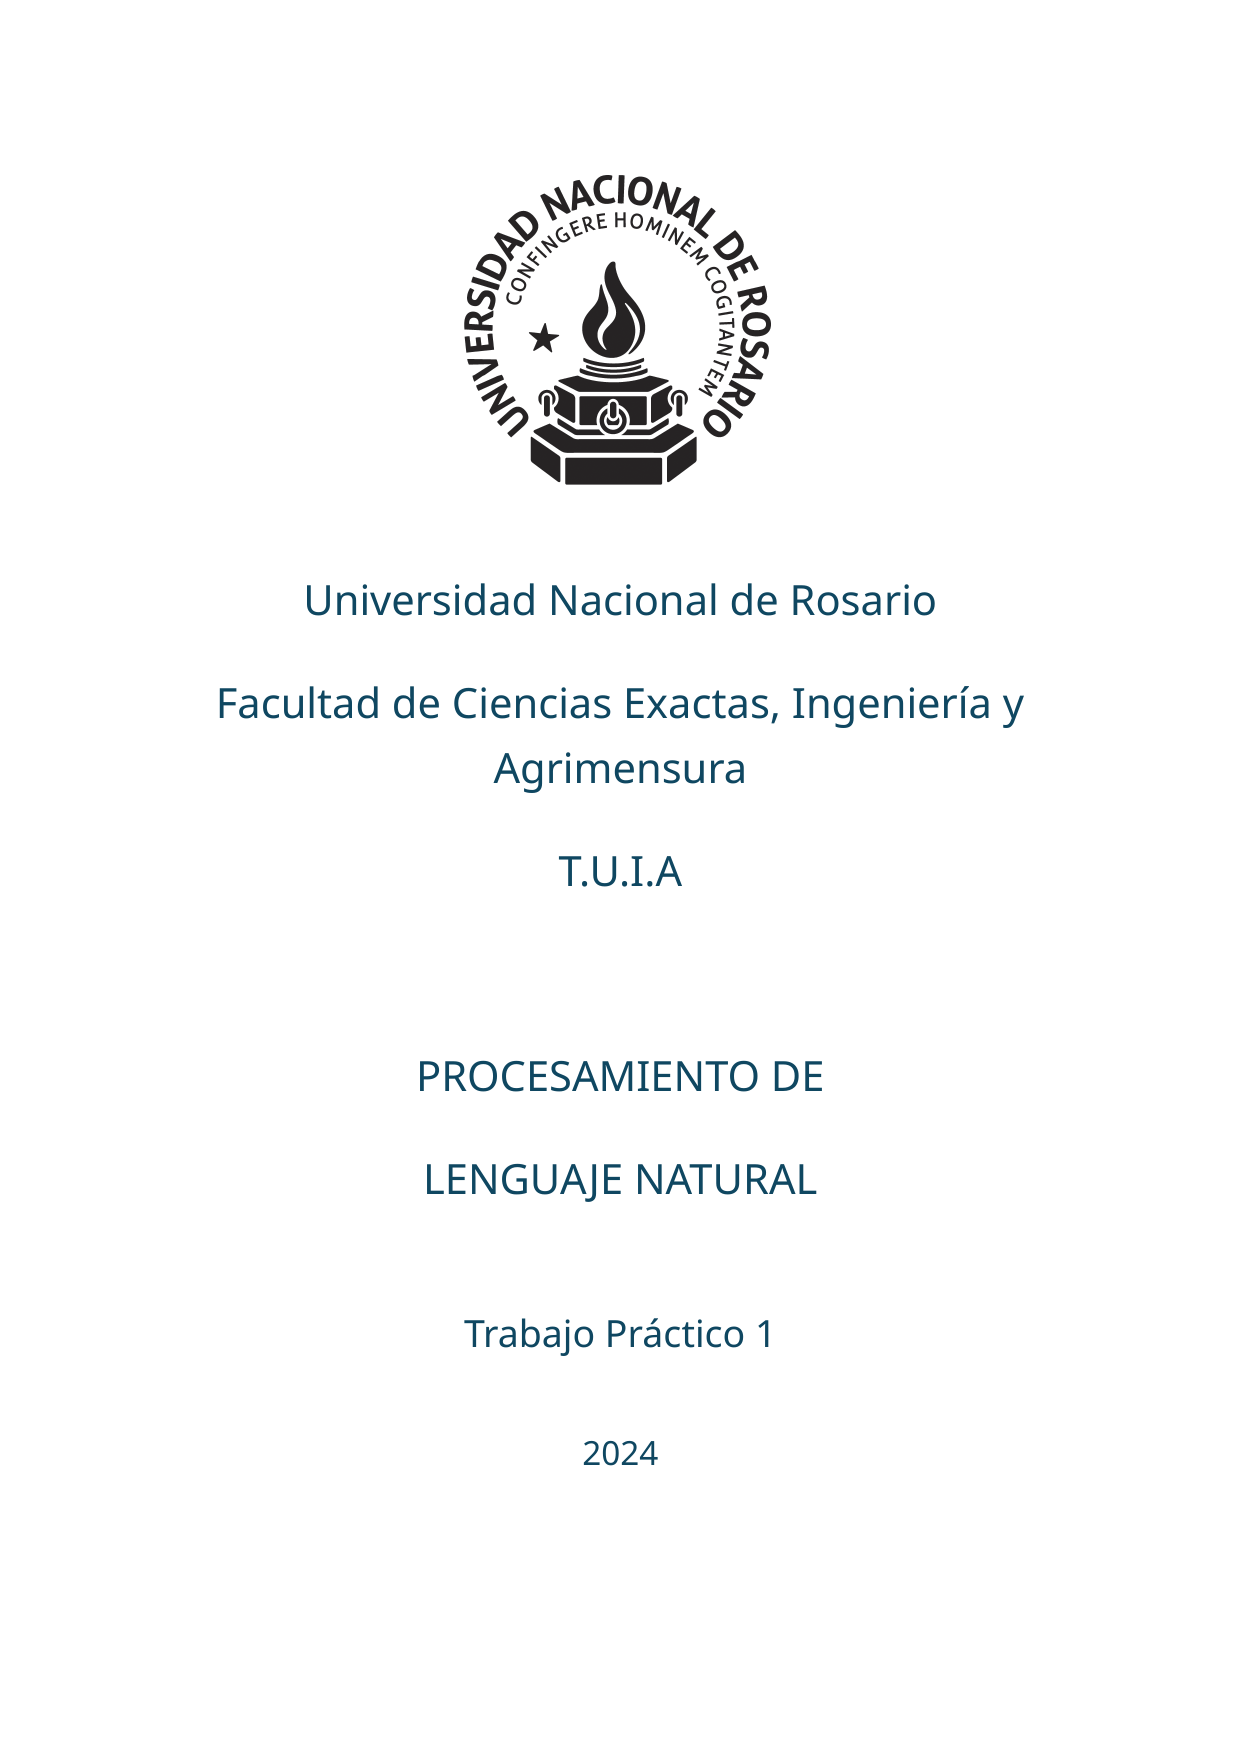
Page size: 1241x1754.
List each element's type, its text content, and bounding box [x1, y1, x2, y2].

subtitle PROCESAMIENTO DE [177, 1047, 1063, 1104]
picture [414, 147, 826, 490]
subtitle T.U.I.A [177, 842, 1063, 899]
subtitle Trabajo Práctico 1 [177, 1307, 1063, 1358]
subtitle LENGUAJE NATURAL [177, 1150, 1063, 1207]
subtitle Facultad de Ciencias Exactas, Ingeniería y Agrimensura [177, 674, 1063, 796]
subtitle Universidad Nacional de Rosario [177, 571, 1063, 628]
subtitle 2024 [177, 1430, 1063, 1475]
